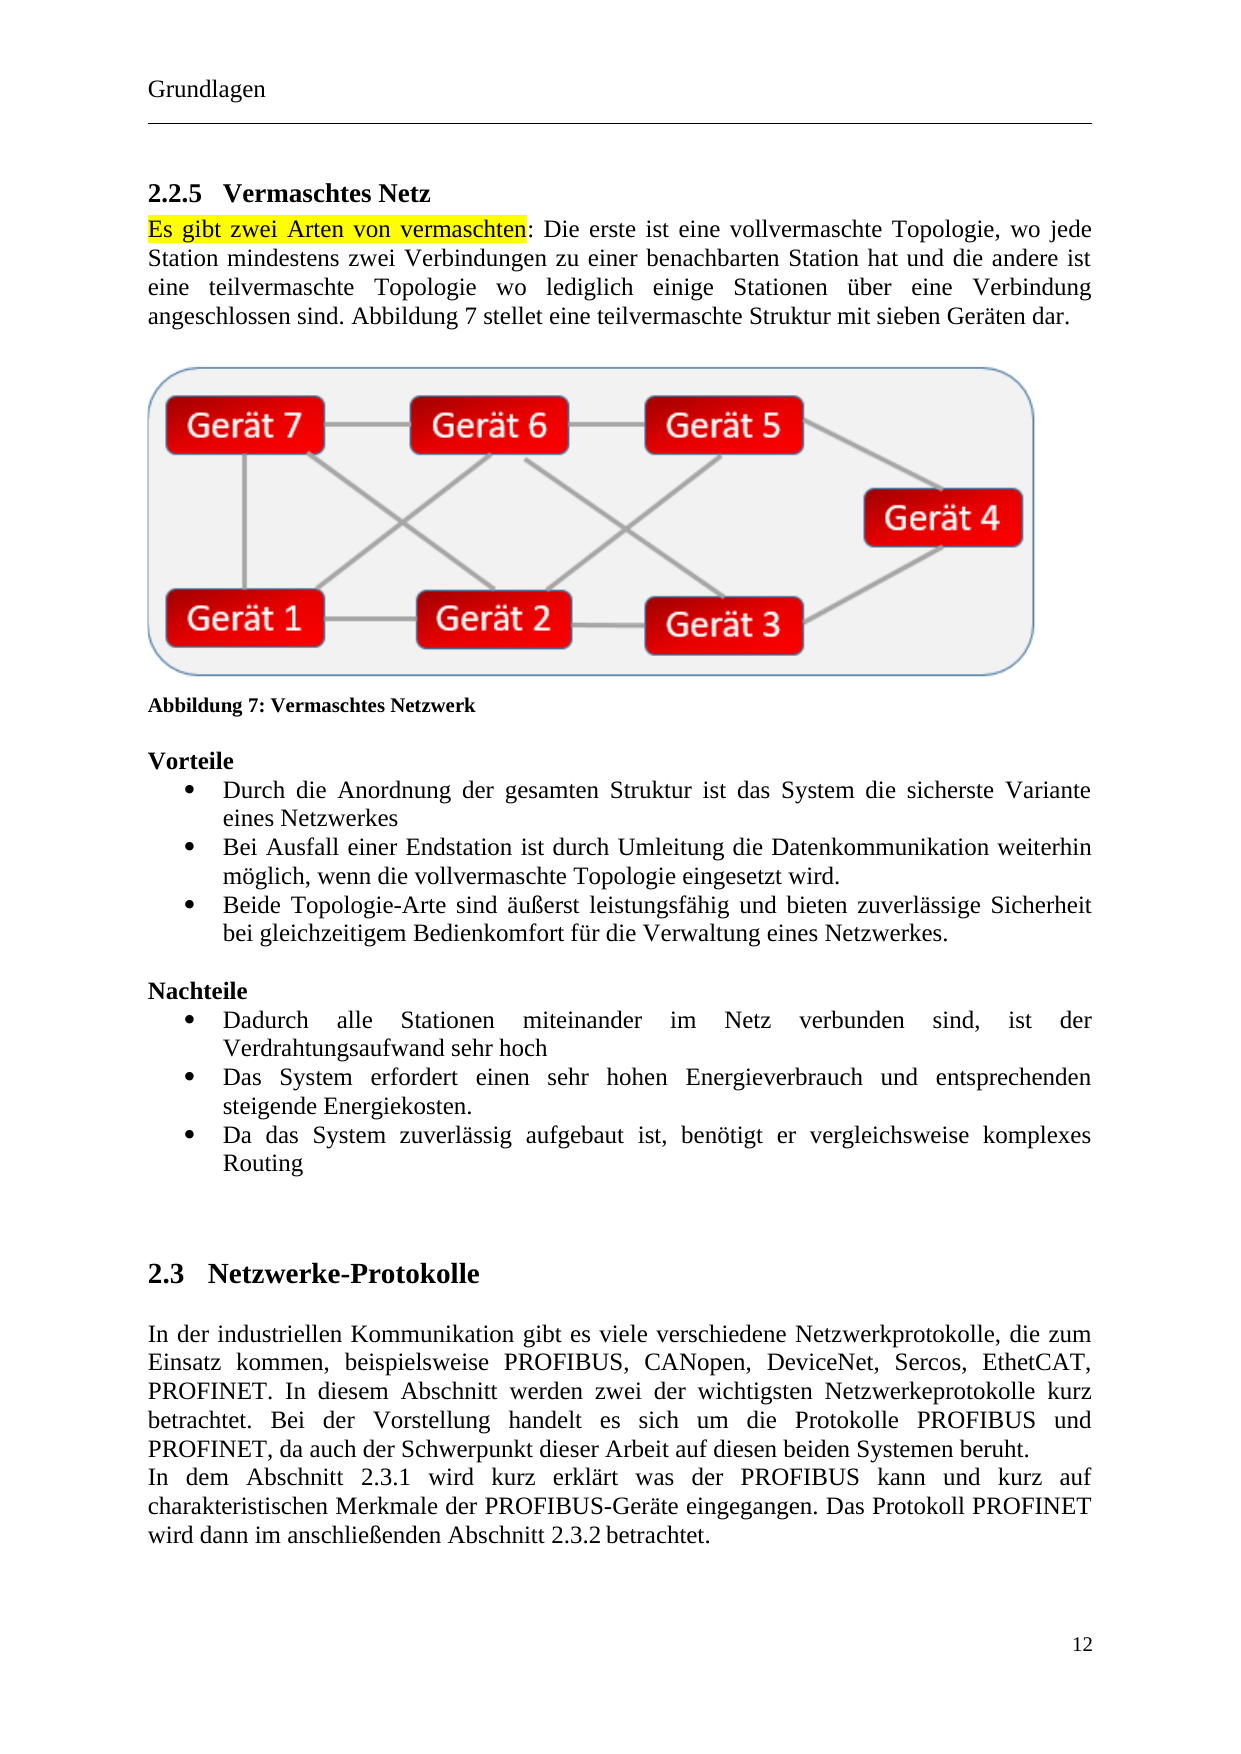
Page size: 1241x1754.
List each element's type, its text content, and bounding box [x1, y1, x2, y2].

list Bei Ausfall einer Endstation ist durch Umleitung die Datenkommunikation weiterhin möglich, wenn die vollvermaschte Topologie eingesetzt wird. [185, 832, 1092, 890]
list Dadurch alle Stationen miteinander im Netz verbunden sind, ist der Verdrahtungsaufwand sehr hoch [185, 1005, 1092, 1062]
text Abbildung 7: Vermaschtes Netzwerk [148, 693, 1092, 717]
subtitle Vermaschtes Netz [148, 177, 1092, 208]
subtitle Netzwerke-Protokolle [148, 1256, 1092, 1289]
text Nachteile [148, 976, 1092, 1005]
text In der industriellen Kommunikation gibt es viele verschiedene Netzwerkprotokolle, die zum Einsatz kommen, beispielsweise PROFIBUS, CANopen, DeviceNet, Sercos, EthetCAT, PROFINET. In diesem Abschnitt werden zwei der wichtigsten Netzwerkeprotokolle kurz betrachtet. Bei der Vorstellung handelt es sich um die Protokolle PROFIBUS und PROFINET, da auch der Schwerpunkt dieser Arbeit auf diesen beiden Systemen beruht. [148, 1319, 1092, 1462]
text Es gibt zwei Arten von vermaschten: Die erste ist eine vollvermaschte Topologie, wo jede Station mindestens zwei Verbindungen zu einer benachbarten Station hat und die andere ist eine teilvermaschte Topologie wo lediglich einige Stationen über eine Verbindung angeschlossen sind. Abbildung 7 stellet eine teilvermaschte Struktur mit sieben Geräten dar. [148, 214, 1092, 329]
list Beide Topologie-Arte sind äußerst leistungsfähig und bieten zuverlässige Sicherheit bei gleichzeitigem Bedienkomfort für die Verwaltung eines Netzwerkes. [185, 890, 1092, 947]
list Durch die Anordnung der gesamten Struktur ist das System die sicherste Variante eines Netzwerkes [185, 775, 1092, 832]
list Da das System zuverlässig aufgebaut ist, benötigt er vergleichsweise komplexes Routing [185, 1120, 1092, 1177]
text Vorteile [148, 746, 1092, 775]
picture [147, 358, 1036, 681]
list Das System erfordert einen sehr hohen Energieverbrauch und entsprechenden steigende Energiekosten. [185, 1062, 1092, 1120]
text In dem Abschnitt 2.3.1 wird kurz erklärt was der PROFIBUS kann und kurz auf charakteristischen Merkmale der PROFIBUS-Geräte eingegangen. Das Protokoll PROFINET wird dann im anschließenden Abschnitt 2.3.2 betrachtet. [148, 1462, 1092, 1549]
